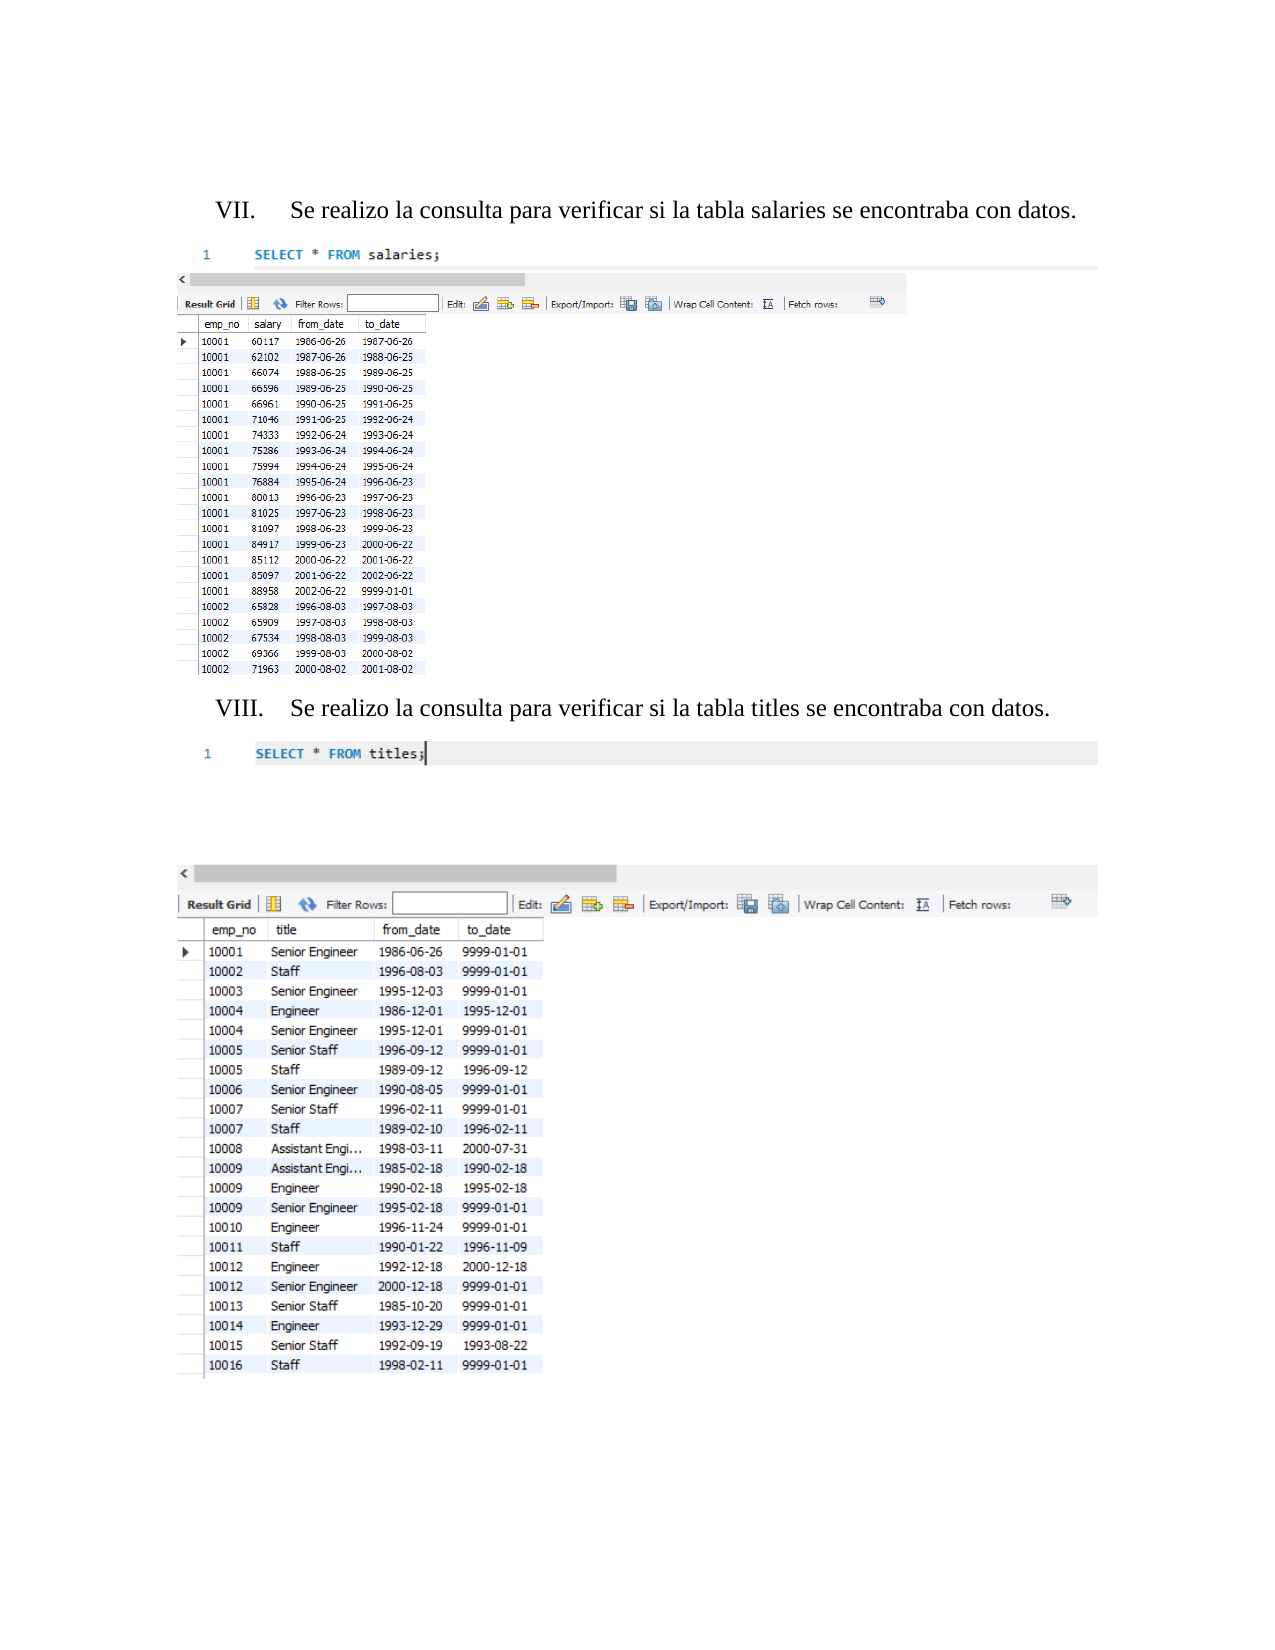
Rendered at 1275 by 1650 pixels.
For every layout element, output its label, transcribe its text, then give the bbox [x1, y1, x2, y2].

list Se realizo la consulta para verificar si la tabla titles se encontraba con datos. [215, 693, 1098, 722]
list Se realizo la consulta para verificar si la tabla salaries se encontraba con datos. [215, 195, 1098, 224]
picture [177, 741, 1098, 1379]
picture [177, 243, 1098, 270]
picture [177, 273, 907, 675]
